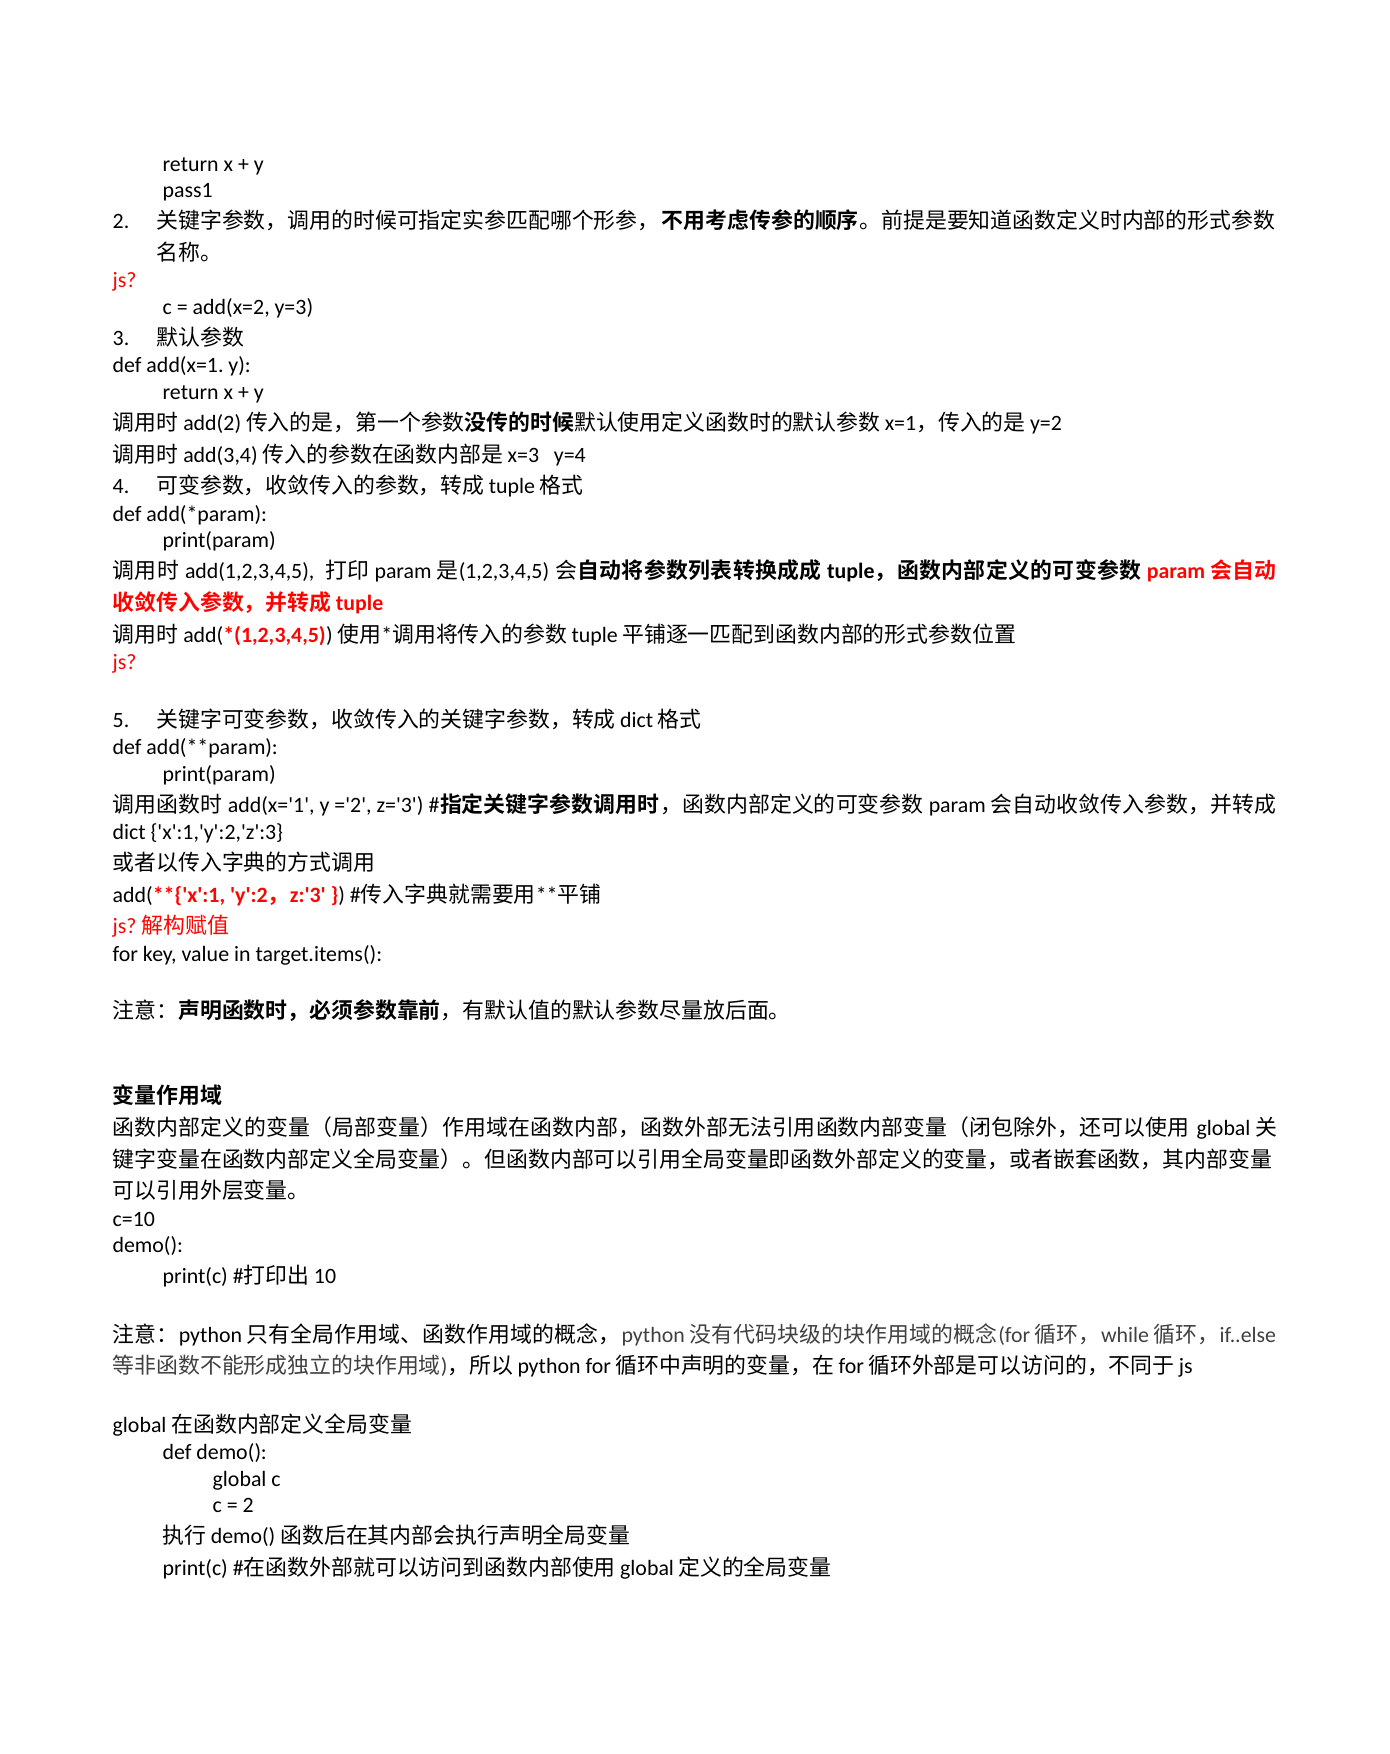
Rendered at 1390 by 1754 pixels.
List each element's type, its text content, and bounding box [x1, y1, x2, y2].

text def add(x=1. y): [112, 352, 1277, 378]
text 变量作用域 [112, 1078, 1277, 1110]
list 默认参数 [112, 320, 1277, 352]
text demo(): [112, 1232, 1277, 1258]
text 调用函数时 add(x='1', y ='2', z='3') #指定关键字参数调用时，函数内部定义的可变参数param会自动收敛传入参数，并转成dict {'x':1,'y':2,'z':3} [112, 787, 1277, 845]
text 调用时 add(3,4) 传入的参数在函数内部是x=3 y=4 [112, 437, 1277, 468]
text c = 2 [162, 1492, 1277, 1518]
text def add(**param): [112, 733, 1277, 760]
text 执行demo() 函数后在其内部会执行声明全局变量 [162, 1518, 1277, 1550]
text 函数内部定义的变量（局部变量）作用域在函数内部，函数外部无法引用函数内部变量（闭包除外，还可以使用global关键字变量在函数内部定义全局变量）。但函数内部可以引用全局变量即函数外部定义的变量，或者嵌套函数，其内部变量可以引用外层变量。 [112, 1110, 1277, 1205]
list 关键字参数，调用的时候可指定实参匹配哪个形参，不用考虑传参的顺序。前提是要知道函数定义时内部的形式参数名称。 [112, 203, 1277, 267]
text print(c) #在函数外部就可以访问到函数内部使用global定义的全局变量 [162, 1550, 1277, 1582]
text return x + y [112, 150, 1277, 177]
text 注意：声明函数时，必须参数靠前，有默认值的默认参数尽量放后面。 [112, 993, 1277, 1025]
text pass1 [112, 177, 1277, 203]
text global c [162, 1465, 1277, 1492]
list 可变参数，收敛传入的参数，转成tuple格式 [112, 468, 1277, 500]
text print(param) [112, 760, 1277, 787]
text for key, value in target.items(): [112, 940, 1277, 967]
text js? [112, 648, 1277, 675]
text 调用时 add(2) 传入的是，第一个参数没传的时候默认使用定义函数时的默认参数x=1，传入的是y=2 [112, 405, 1277, 437]
text 调用时 add(*(1,2,3,4,5)) 使用*调用将传入的参数tuple平铺逐一匹配到函数内部的形式参数位置 [112, 617, 1277, 648]
text js? [112, 267, 1277, 293]
text return x + y [112, 378, 1277, 405]
text print(param) [112, 527, 1277, 553]
text 或者以传入字典的方式调用 [112, 845, 1277, 877]
text add(**{'x':1, 'y':2，z:'3' }) #传入字典就需要用**平铺 [112, 877, 1277, 908]
text c = add(x=2, y=3) [112, 293, 1277, 320]
text 调用时 add(1,2,3,4,5), 打印param是(1,2,3,4,5) 会自动将参数列表转换成成tuple，函数内部定义的可变参数param会自动收敛传入参数，并转成tuple [112, 553, 1277, 617]
text def add(*param): [112, 500, 1277, 527]
text def demo(): [112, 1438, 1277, 1465]
text js? 解构赋值 [112, 908, 1277, 940]
list 关键字可变参数，收敛传入的关键字参数，转成dict格式 [112, 702, 1277, 733]
text global 在函数内部定义全局变量 [112, 1407, 1277, 1438]
text c=10 [112, 1205, 1277, 1232]
text print(c) #打印出10 [112, 1258, 1277, 1290]
text 注意：python只有全局作用域、函数作用域的概念，python没有代码块级的块作用域的概念(for循环，while循环，if..else等非函数不能形成独立的块作用域)，所以python for循环中声明的变量，在for循环外部是可以访问的，不同于js [112, 1317, 1277, 1380]
